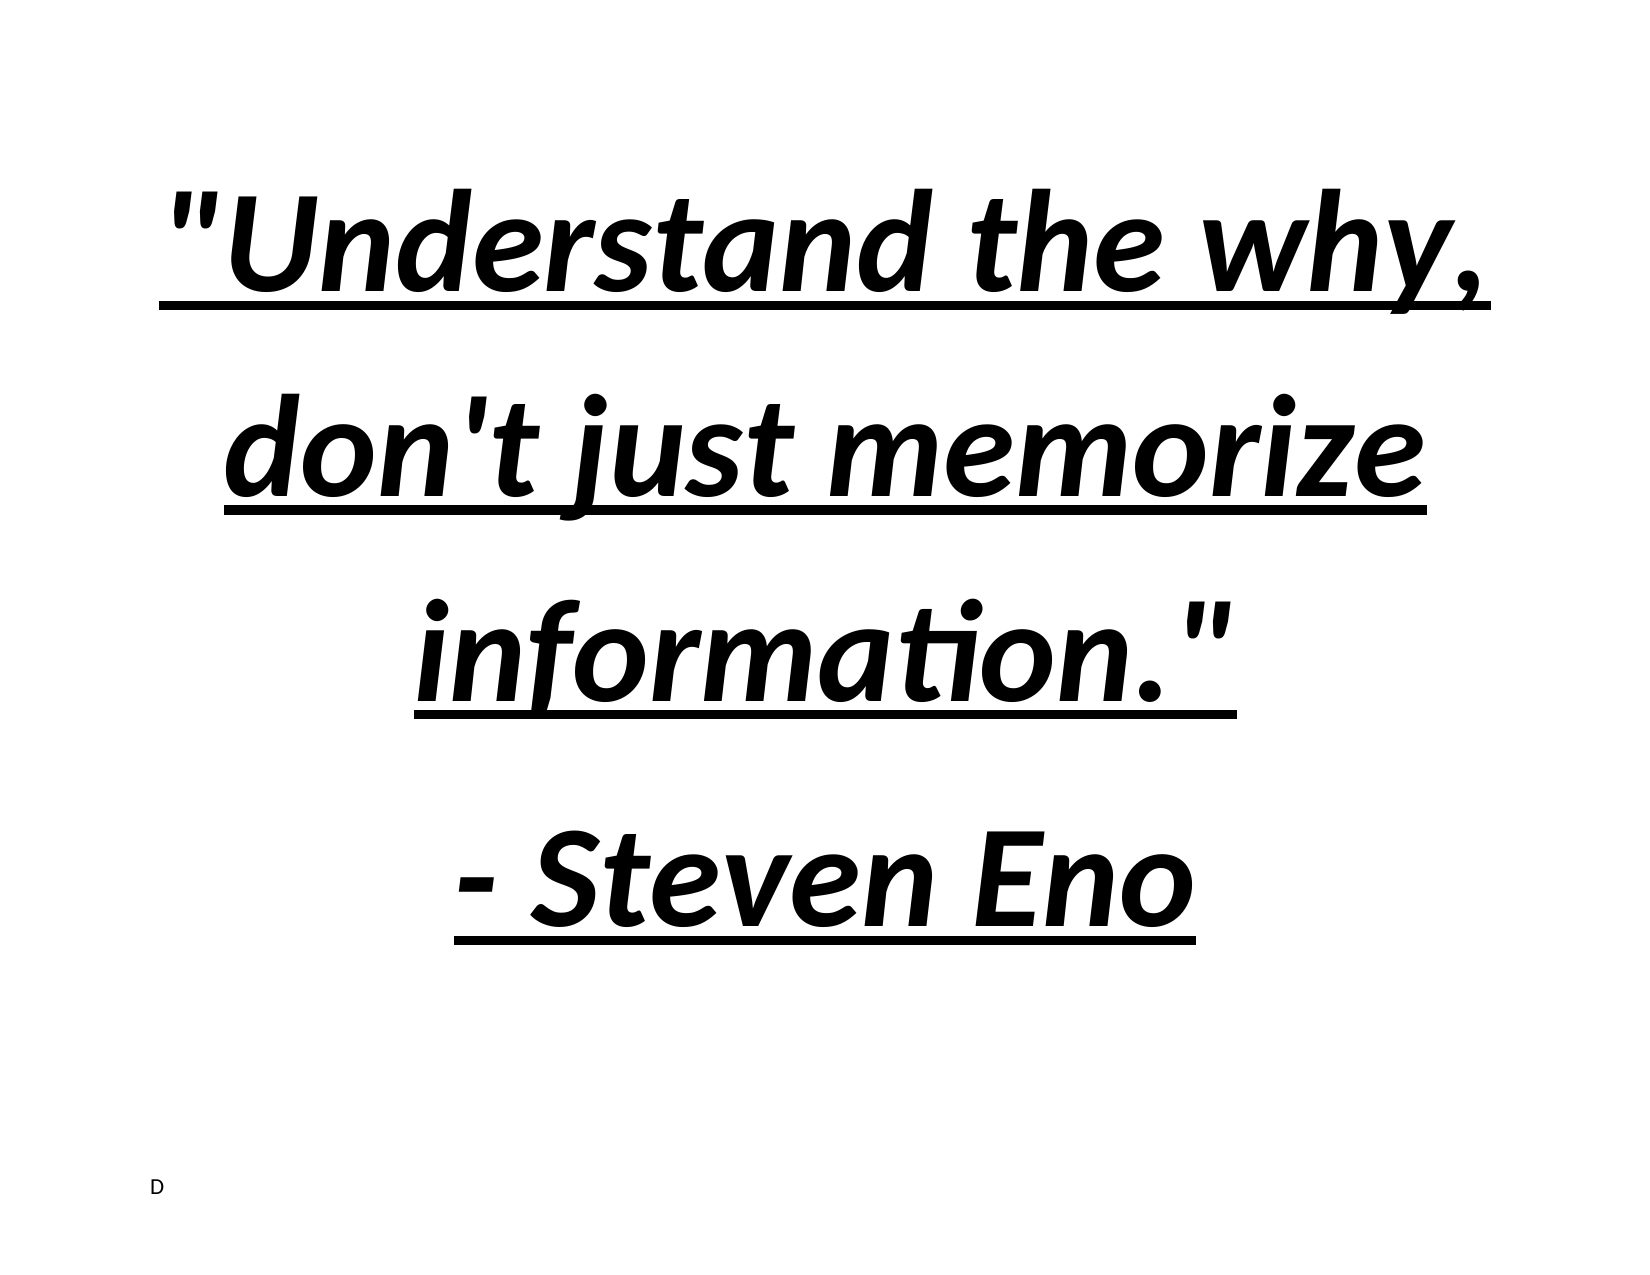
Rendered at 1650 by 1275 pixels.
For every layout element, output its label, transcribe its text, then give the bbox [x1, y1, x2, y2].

text - Steven Eno [150, 785, 1500, 963]
text "Understand the why, don't just memorize information." [150, 150, 1500, 737]
